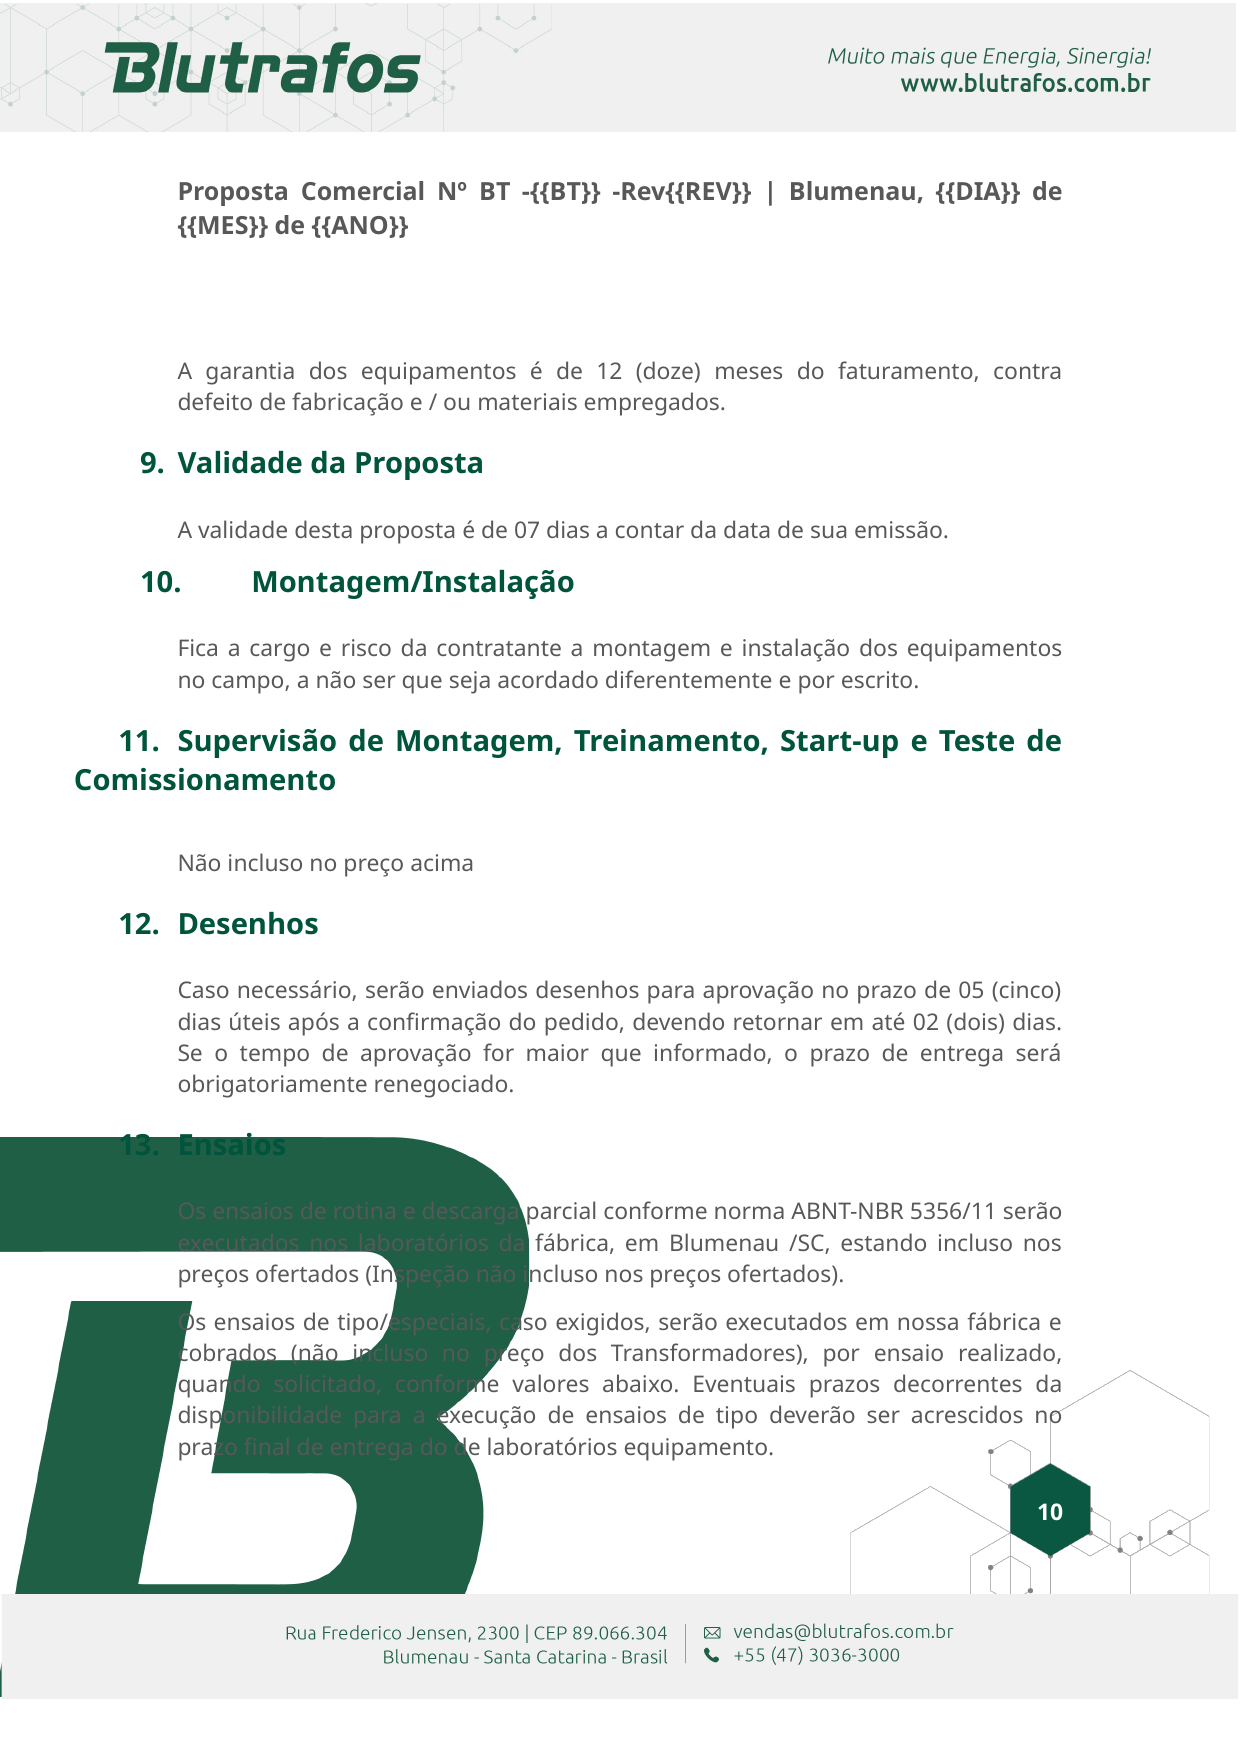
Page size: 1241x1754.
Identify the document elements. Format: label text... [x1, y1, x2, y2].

picture [0, 1137, 1239, 1699]
subtitle Supervisão de Montagem, Treinamento, Start-up e Teste de Comissionamento [74, 720, 1063, 799]
text Os ensaios de rotina e descarga parcial conforme norma ABNT-NBR 5356/11 serão executados nos laboratórios da fábrica, em Blumenau /SC, estando incluso nos preços ofertados (Inspeção não incluso nos preços ofertados). [177, 1195, 1063, 1289]
picture [0, 3, 1236, 132]
subtitle Ensaios [74, 1124, 1063, 1164]
text Os ensaios de tipo/especiais, caso exigidos, serão executados em nossa fábrica e cobrados (não incluso no preço dos Transformadores), por ensaio realizado, quando solicitado, conforme valores abaixo. Eventuais prazos decorrentes da disponibilidade para a execução de ensaios de tipo deverão ser acrescidos no prazo final de entrega do de laboratórios equipamento. [177, 1306, 1063, 1462]
text A validade desta proposta é de 07 dias a contar da data de sua emissão. [177, 513, 1063, 545]
text Não incluso no preço acima [177, 847, 1063, 878]
text Fica a cargo e risco da contratante a montagem e instalação dos equipamentos no campo, a não ser que seja acordado diferentemente e por escrito. [177, 632, 1063, 695]
subtitle Montagem/Instalação [140, 561, 1063, 601]
text A garantia dos equipamentos é de 12 (doze) meses do faturamento, contra defeito de fabricação e / ou materiais empregados. [177, 355, 1063, 418]
text Caso necessário, serão enviados desenhos para aprovação no prazo de 05 (cinco) dias úteis após a confirmação do pedido, devendo retornar em até 02 (dois) dias. Se o tempo de aprovação for maior que informado, o prazo de entrega será obrigatoriamente renegociado. [177, 974, 1063, 1099]
subtitle Desenhos [74, 903, 1063, 943]
subtitle Validade da Proposta [140, 443, 1063, 482]
